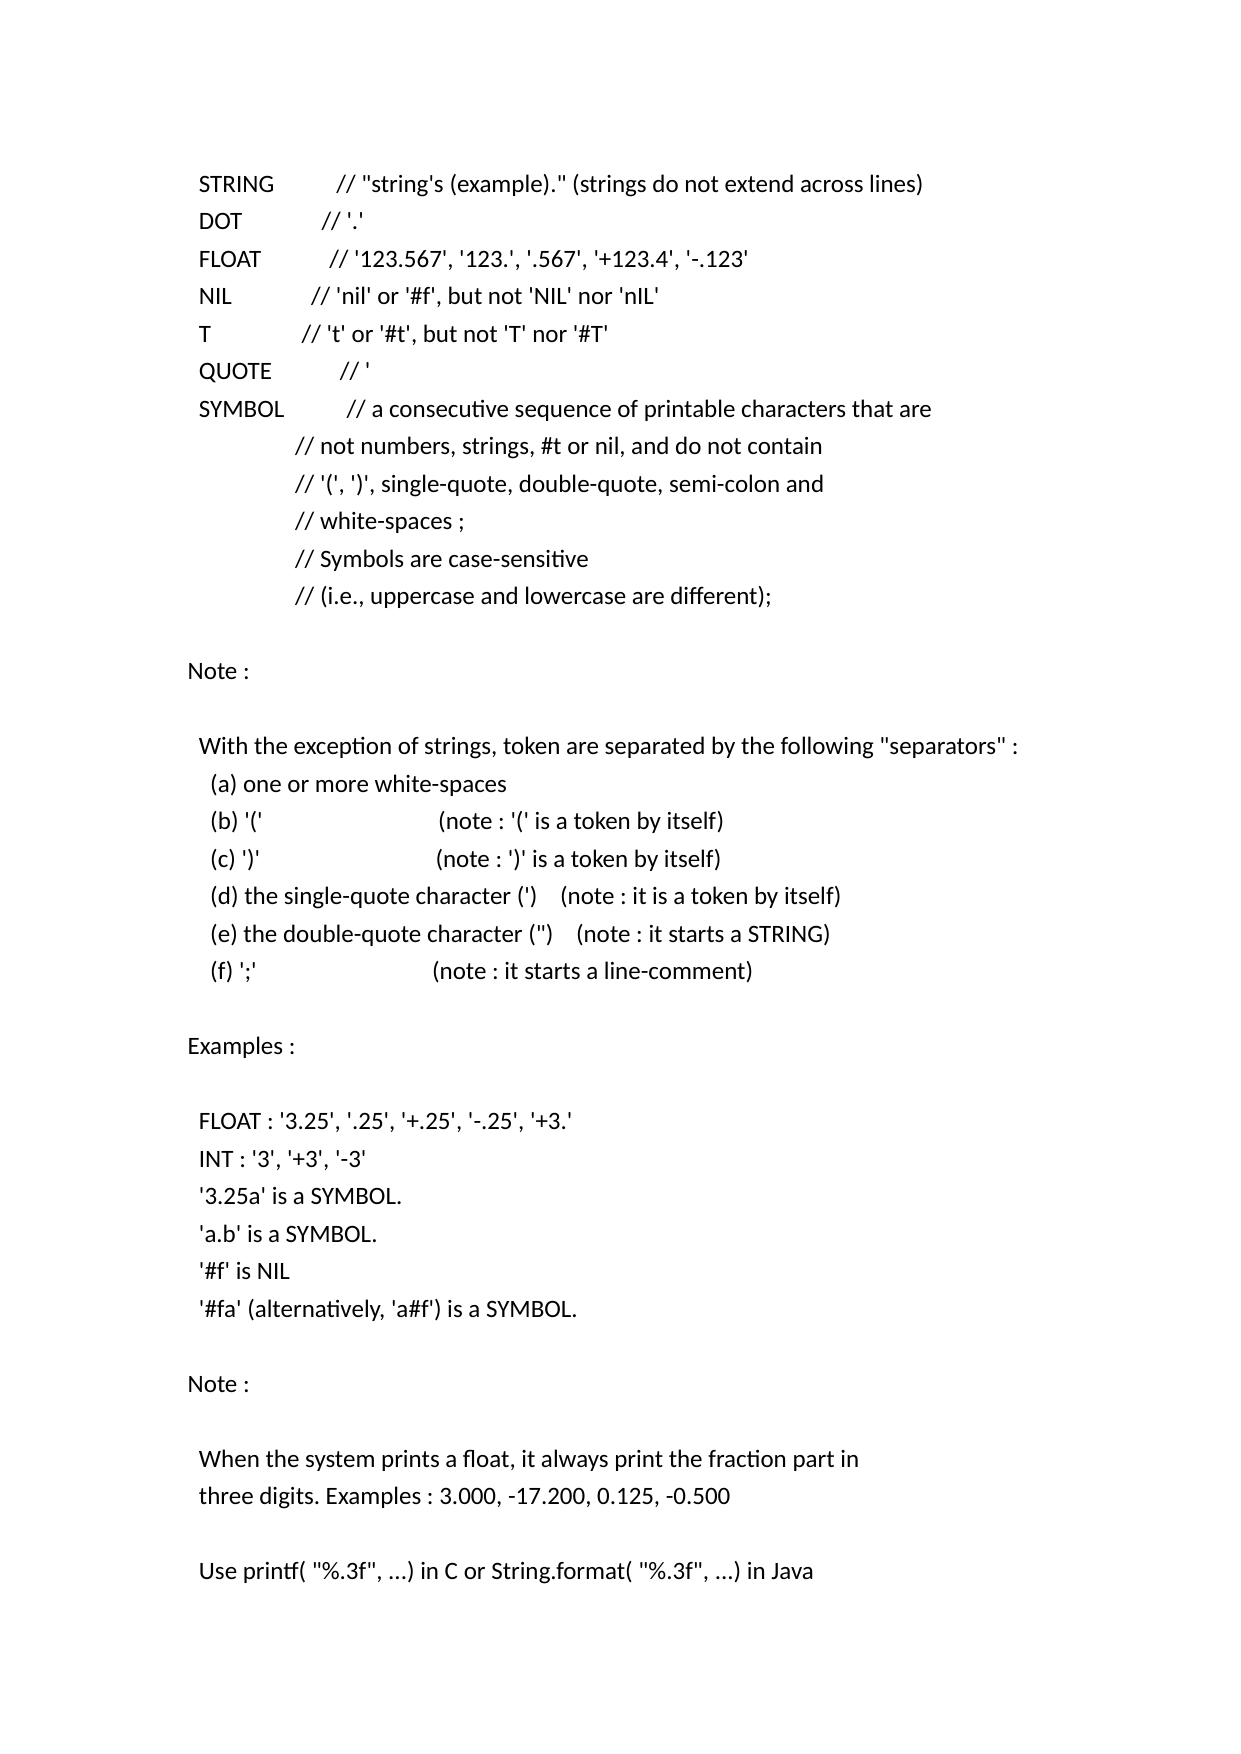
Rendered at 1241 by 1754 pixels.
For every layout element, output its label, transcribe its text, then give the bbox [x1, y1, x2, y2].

text STRING // "string's (example)." (strings do not extend across lines) [187, 164, 1053, 202]
text '3.25a' is a SYMBOL. [187, 1177, 1053, 1214]
text (e) the double-quote character (") (note : it starts a STRING) [187, 914, 1053, 952]
text (a) one or more white-spaces [187, 764, 1053, 802]
text '#f' is NIL [187, 1252, 1053, 1289]
text // white-spaces ; [187, 502, 1053, 539]
text (d) the single-quote character (') (note : it is a token by itself) [187, 877, 1053, 914]
text (f) ';' (note : it starts a line-comment) [187, 952, 1053, 989]
text // '(', ')', single-quote, double-quote, semi-colon and [187, 464, 1053, 502]
text QUOTE // ' [187, 352, 1053, 389]
text (b) '(' (note : '(' is a token by itself) [187, 802, 1053, 839]
text T // 't' or '#t', but not 'T' nor '#T' [187, 314, 1053, 352]
text (c) ')' (note : ')' is a token by itself) [187, 839, 1053, 877]
text Use printf( "%.3f", ...) in C or String.format( "%.3f", ...) in Java [187, 1552, 1053, 1589]
text FLOAT // '123.567', '123.', '.567', '+123.4', '-.123' [187, 239, 1053, 277]
text With the exception of strings, token are separated by the following "separators" : [187, 727, 1053, 764]
text Note : [187, 1364, 1053, 1402]
text 'a.b' is a SYMBOL. [187, 1214, 1053, 1252]
text // not numbers, strings, #t or nil, and do not contain [187, 427, 1053, 464]
text When the system prints a float, it always print the fraction part in [187, 1439, 1053, 1477]
text // (i.e., uppercase and lowercase are different); [187, 577, 1053, 614]
text Examples : [187, 1027, 1053, 1064]
text DOT // '.' [187, 202, 1053, 239]
text Note : [187, 652, 1053, 689]
text FLOAT : '3.25', '.25', '+.25', '-.25', '+3.' [187, 1102, 1053, 1139]
text // Symbols are case-sensitive [187, 539, 1053, 577]
text SYMBOL // a consecutive sequence of printable characters that are [187, 389, 1053, 427]
text NIL // 'nil' or '#f', but not 'NIL' nor 'nIL' [187, 277, 1053, 314]
text three digits. Examples : 3.000, -17.200, 0.125, -0.500 [187, 1477, 1053, 1514]
text INT : '3', '+3', '-3' [187, 1139, 1053, 1177]
text '#fa' (alternatively, 'a#f') is a SYMBOL. [187, 1289, 1053, 1327]
